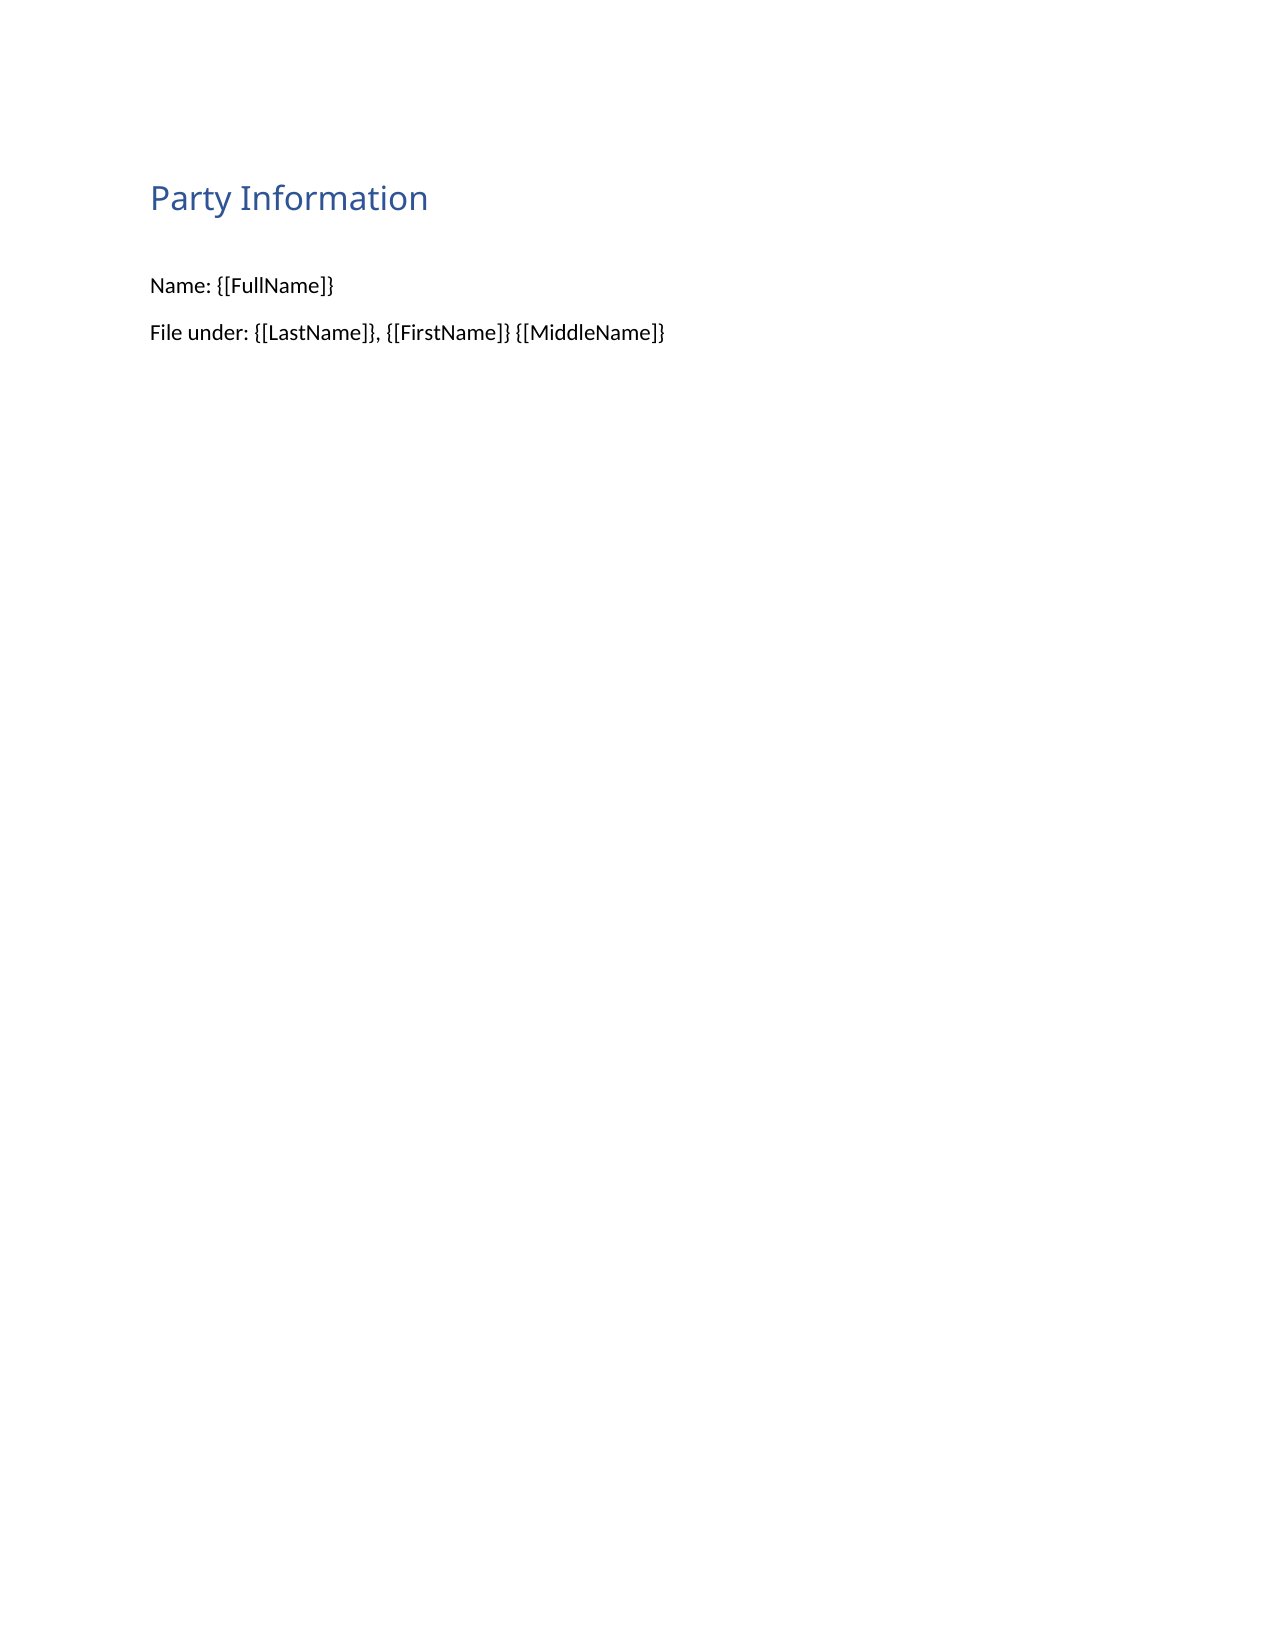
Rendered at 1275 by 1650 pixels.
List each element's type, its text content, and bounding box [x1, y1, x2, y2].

text Name: {[FullName]} [150, 271, 1125, 299]
text File under: {[LastName]}, {[FirstName]} {[MiddleName]} [150, 318, 1125, 346]
subtitle Party Information [150, 175, 1125, 220]
